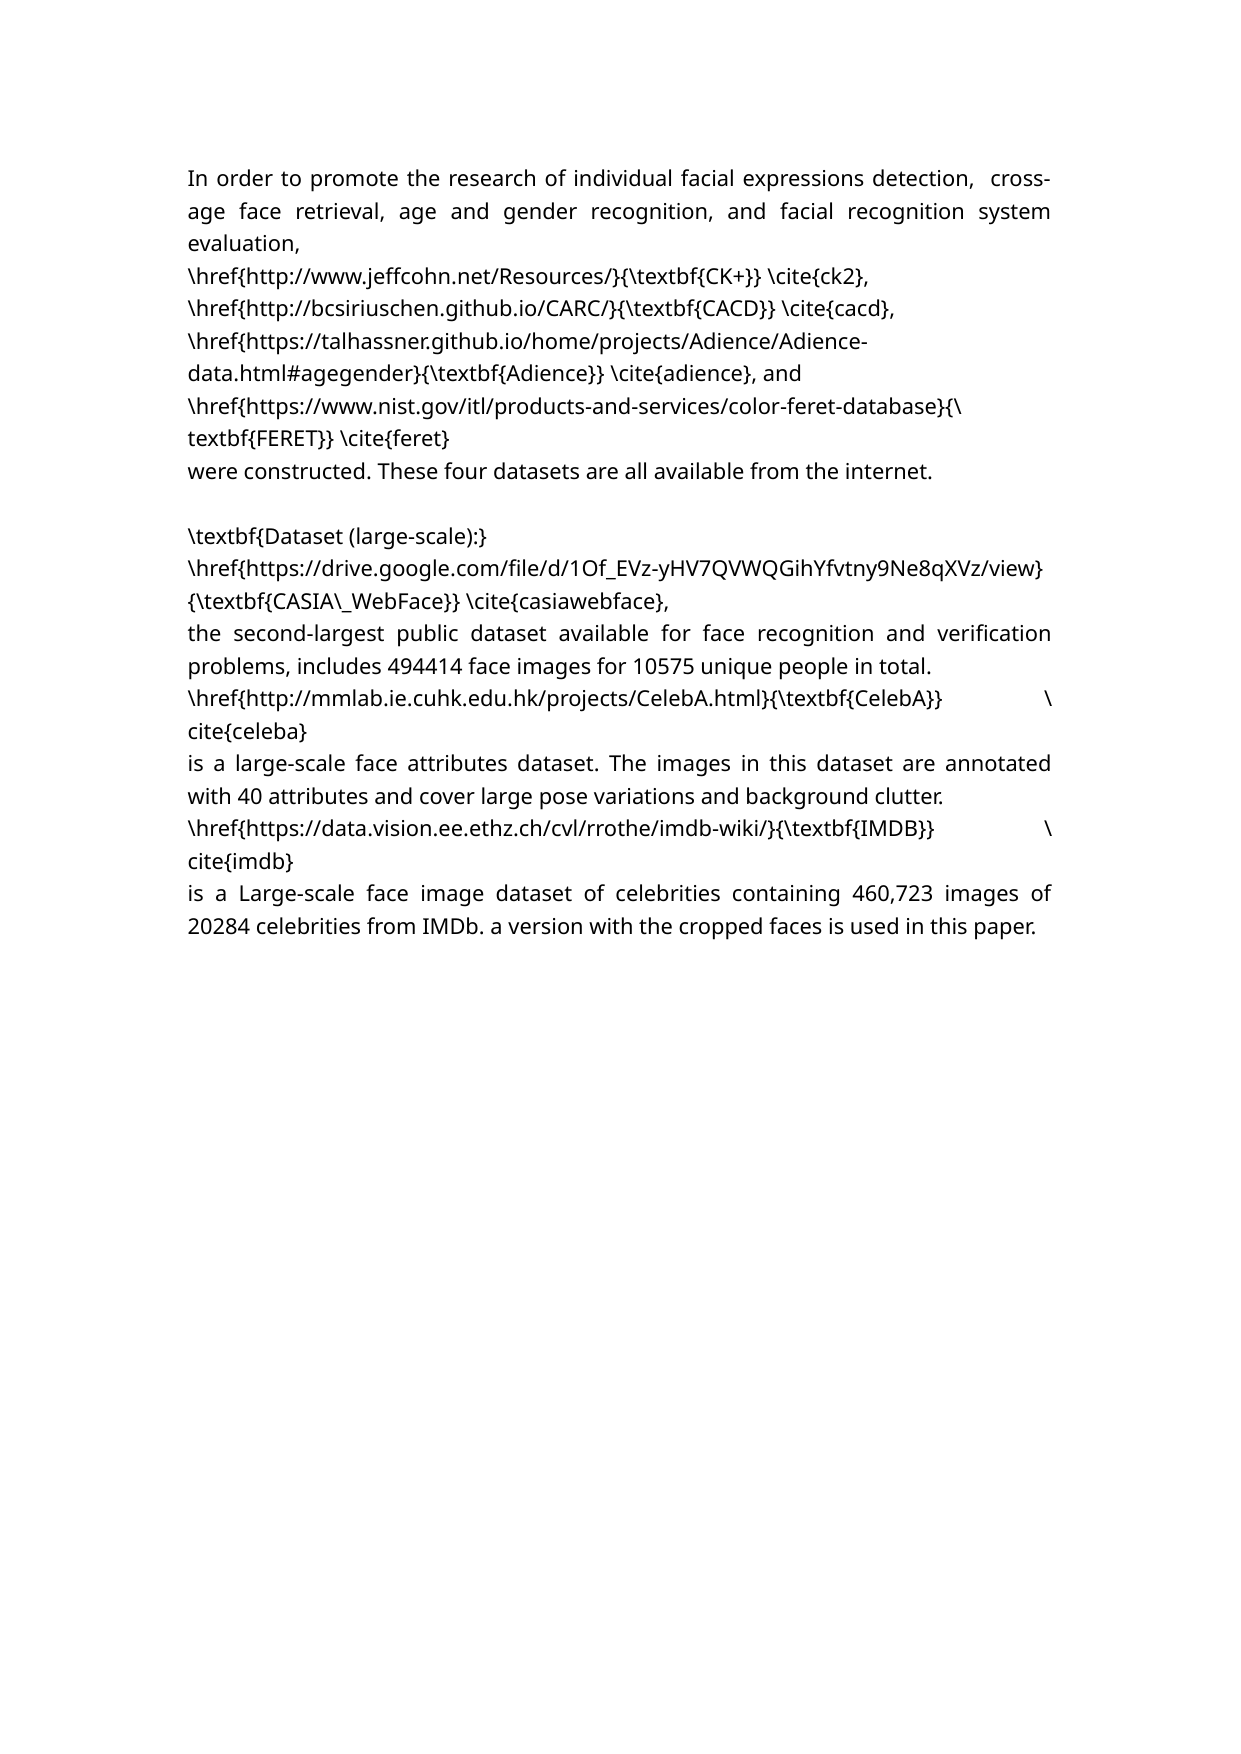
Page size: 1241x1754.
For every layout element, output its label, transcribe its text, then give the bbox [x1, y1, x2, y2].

text In order to promote the research of individual facial expressions detection, cross-age face retrieval, age and gender recognition, and facial recognition system evaluation, [187, 162, 1053, 259]
text \href{http://www.jeffcohn.net/Resources/}{\textbf{CK+}} \cite{ck2}, [187, 259, 1053, 292]
text is a Large-scale face image dataset of celebrities containing 460,723 images of 20284 celebrities from IMDb. a version with the cropped faces is used in this paper. [187, 877, 1053, 942]
text the second-largest public dataset available for face recognition and verification problems, includes 494414 face images for 10575 unique people in total. [187, 617, 1053, 682]
text were constructed. These four datasets are all available from the internet. [187, 454, 1053, 487]
text \href{http://mmlab.ie.cuhk.edu.hk/projects/CelebA.html}{\textbf{CelebA}} \cite{celeba} [187, 682, 1053, 747]
text is a large-scale face attributes dataset. The images in this dataset are annotated with 40 attributes and cover large pose variations and background clutter. [187, 747, 1053, 812]
text \href{http://bcsiriuschen.github.io/CARC/}{\textbf{CACD}} \cite{cacd}, [187, 292, 1053, 324]
text \href{https://www.nist.gov/itl/products-and-services/color-feret-database}{\textbf{FERET}} \cite{feret} [187, 389, 1053, 454]
text \href{https://talhassner.github.io/home/projects/Adience/Adience-data.html#agegender}{\textbf{Adience}} \cite{adience}, and [187, 324, 1053, 389]
text \href{https://drive.google.com/file/d/1Of_EVz-yHV7QVWQGihYfvtny9Ne8qXVz/view}{\textbf{CASIA\_WebFace}} \cite{casiawebface}, [187, 552, 1053, 617]
text \href{https://data.vision.ee.ethz.ch/cvl/rrothe/imdb-wiki/}{\textbf{IMDB}} \cite{imdb} [187, 812, 1053, 877]
text \textbf{Dataset (large-scale):} [187, 519, 1053, 552]
